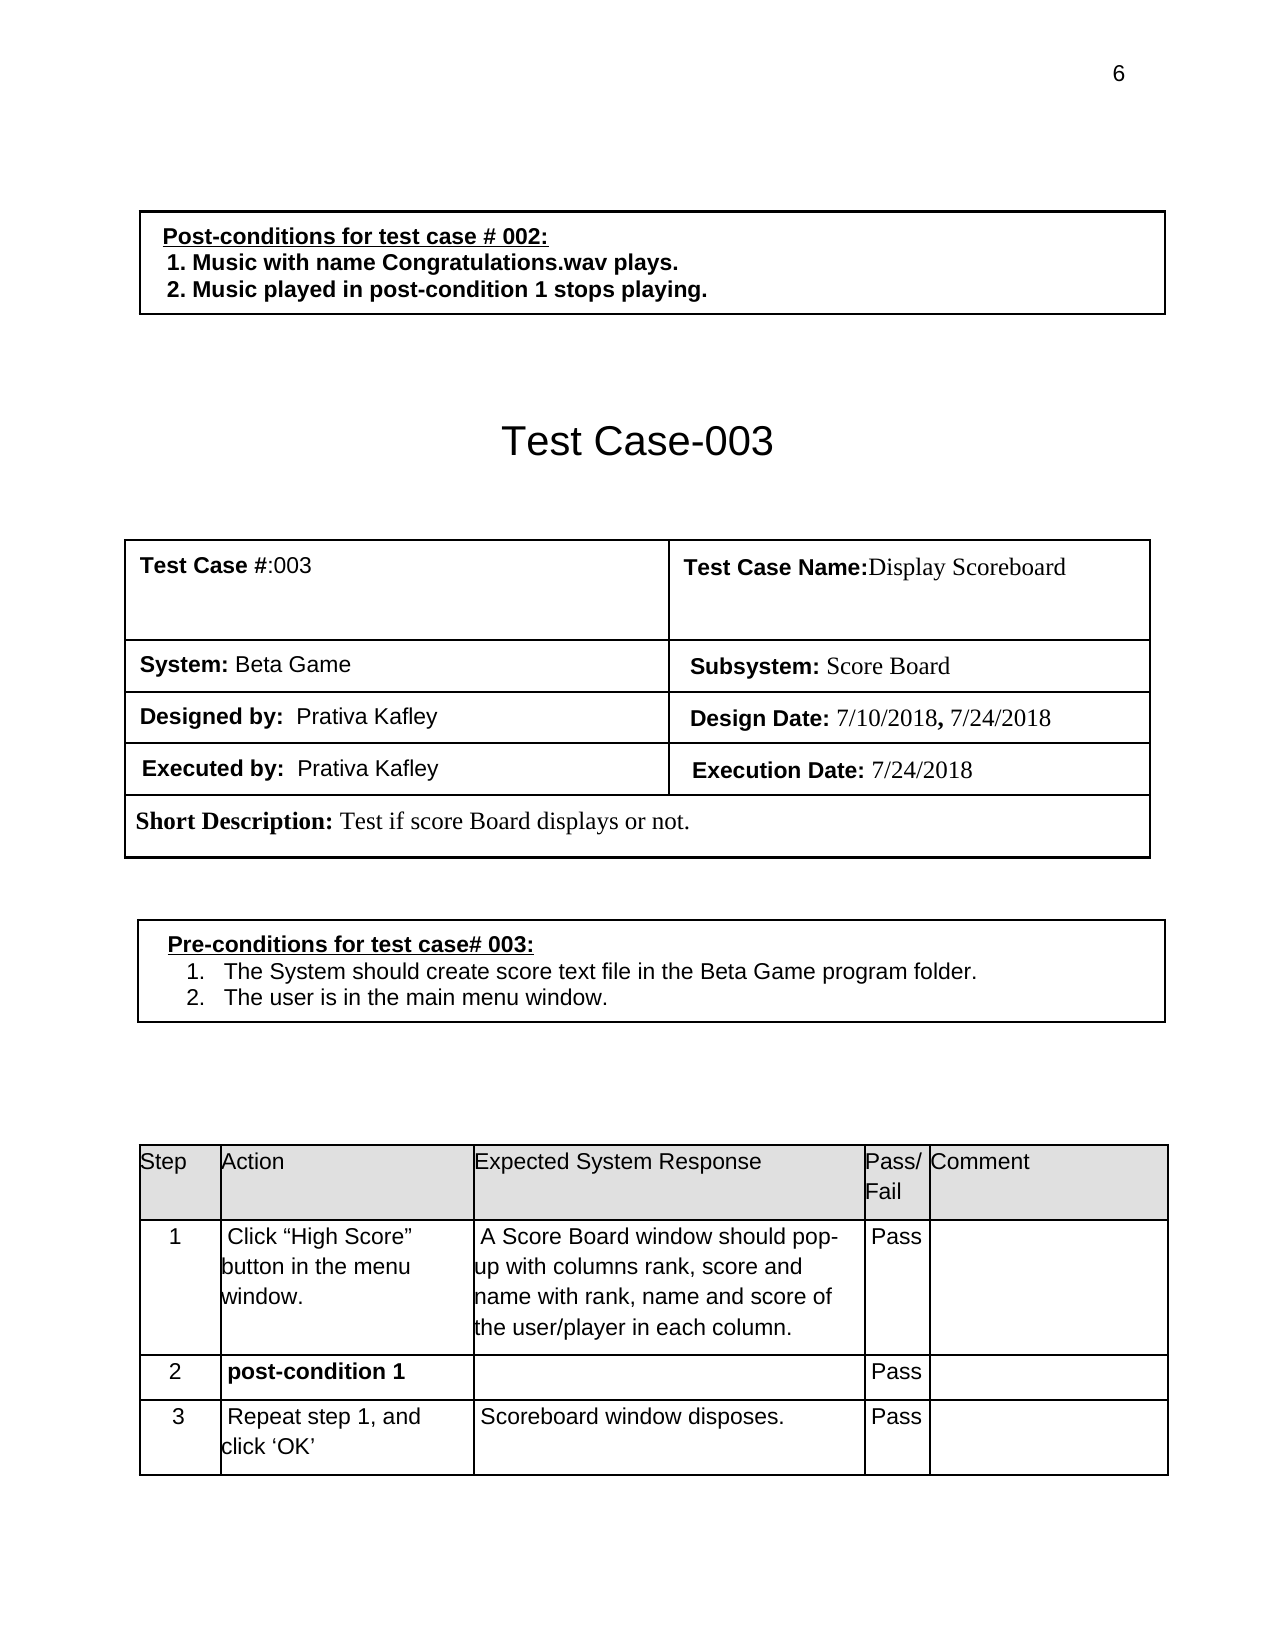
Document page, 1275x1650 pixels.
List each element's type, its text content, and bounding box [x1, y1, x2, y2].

table_cell post-condition 1 [222, 1356, 473, 1399]
table_cell Pass [866, 1221, 929, 1354]
table_cell [931, 1401, 1167, 1474]
subtitle Test Case-003 [150, 417, 1125, 464]
table_cell Subsystem: Score Board [670, 641, 1149, 691]
table_header Expected System Response [475, 1146, 864, 1219]
table_cell 3 [141, 1401, 220, 1474]
table_cell Click “High Score” button in the menu window. [222, 1221, 473, 1354]
table_cell Designed by: Prativa Kafley [126, 693, 668, 742]
table_cell Scoreboard window disposes. [475, 1401, 864, 1474]
table_header Pre-conditions for test case# 003: The System should create score text file in the Beta Game program folder. The user is in the main menu window. [139, 921, 1164, 1021]
table_cell 2 [141, 1356, 220, 1399]
table_cell Executed by: Prativa Kafley [126, 744, 668, 794]
table_cell [931, 1356, 1167, 1399]
table_cell [931, 1221, 1167, 1354]
table_cell Repeat step 1, and click ‘OK’ [222, 1401, 473, 1474]
table_header Post-conditions for test case # 002: 1. Music with name Congratulations.wav plays. 2. Music played in post-condition 1 stops playing. [141, 213, 1164, 312]
table_cell [475, 1356, 864, 1399]
table_header Comment [931, 1146, 1167, 1219]
table_cell Pass [866, 1401, 929, 1474]
table_header Test Case #:003 [126, 541, 668, 639]
table_cell Execution Date: 7/24/2018 [670, 744, 1149, 794]
table_cell 1 [141, 1221, 220, 1354]
table_cell A Score Board window should pop-up with columns rank, score and name with rank, name and score of the user/player in each column. [475, 1221, 864, 1354]
table_cell System: Beta Game [126, 641, 668, 691]
table_header Action [222, 1146, 473, 1219]
table_cell Design Date: 7/10/2018, 7/24/2018 [670, 693, 1149, 742]
table_header Test Case Name:Display Scoreboard [670, 541, 1149, 639]
table_header Step [141, 1146, 220, 1219]
table_cell Pass [866, 1356, 929, 1399]
table_header Pass/ Fail [866, 1146, 929, 1219]
table_cell Short Description: Test if score Board displays or not. [126, 796, 1149, 856]
